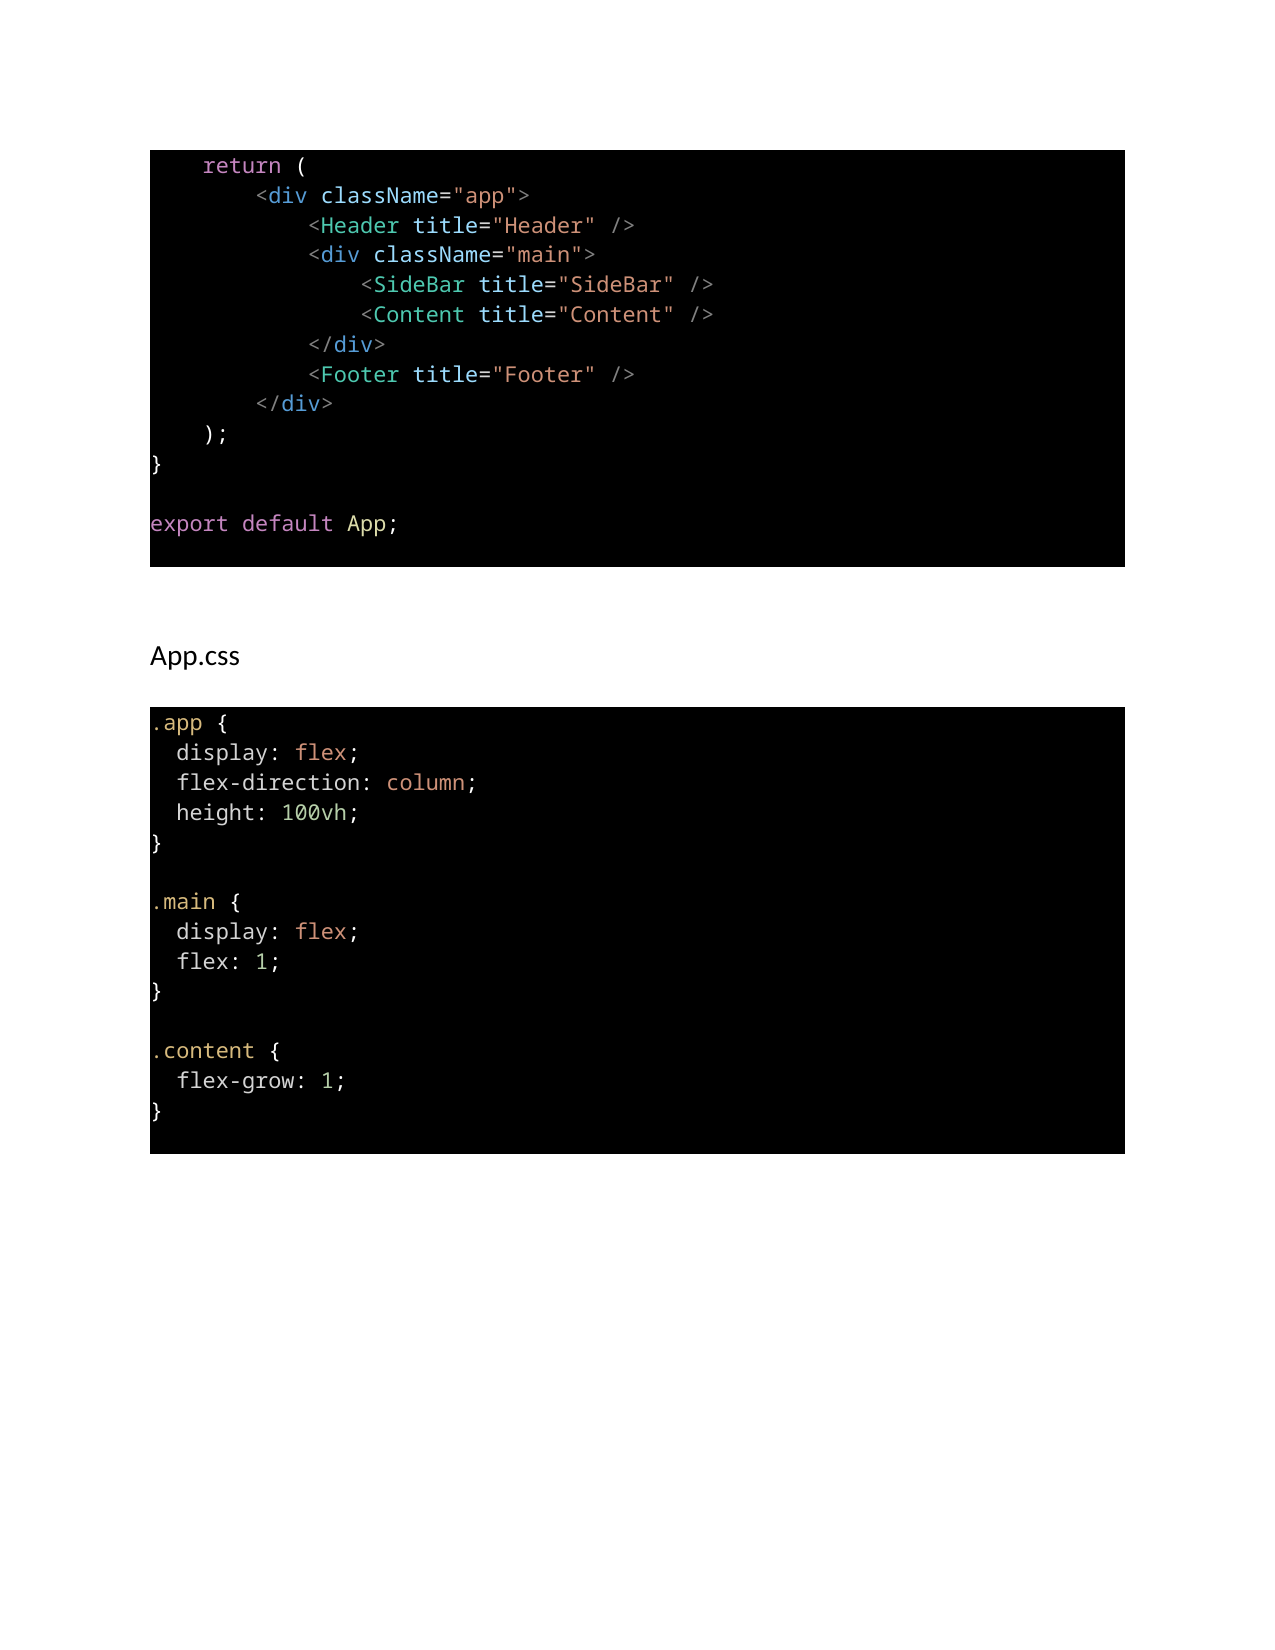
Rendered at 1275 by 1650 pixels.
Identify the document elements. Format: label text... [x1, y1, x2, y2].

text } [150, 448, 1125, 478]
text <Content title="Content" /> [150, 299, 1125, 329]
text height: 100vh; [150, 797, 1125, 826]
text <div className="app"> [150, 180, 1125, 209]
text } [150, 1094, 1125, 1124]
text </div> [150, 329, 1125, 358]
text <Header title="Header" /> [150, 209, 1125, 239]
text .content { [150, 1035, 1125, 1065]
text <div className="main"> [150, 239, 1125, 269]
text export default App; [150, 507, 1125, 537]
text } [150, 826, 1125, 856]
text flex-grow: 1; [150, 1065, 1125, 1094]
text .app { [150, 707, 1125, 737]
text <SideBar title="SideBar" /> [150, 269, 1125, 299]
text ); [150, 418, 1125, 448]
text .main { [150, 886, 1125, 916]
text flex-direction: column; [150, 767, 1125, 797]
text </div> [150, 388, 1125, 418]
text return ( [150, 150, 1125, 180]
text display: flex; [150, 916, 1125, 946]
text display: flex; [150, 737, 1125, 767]
text flex: 1; [150, 946, 1125, 975]
text } [150, 975, 1125, 1005]
text <Footer title="Footer" /> [150, 358, 1125, 388]
text App.css [150, 637, 1125, 673]
